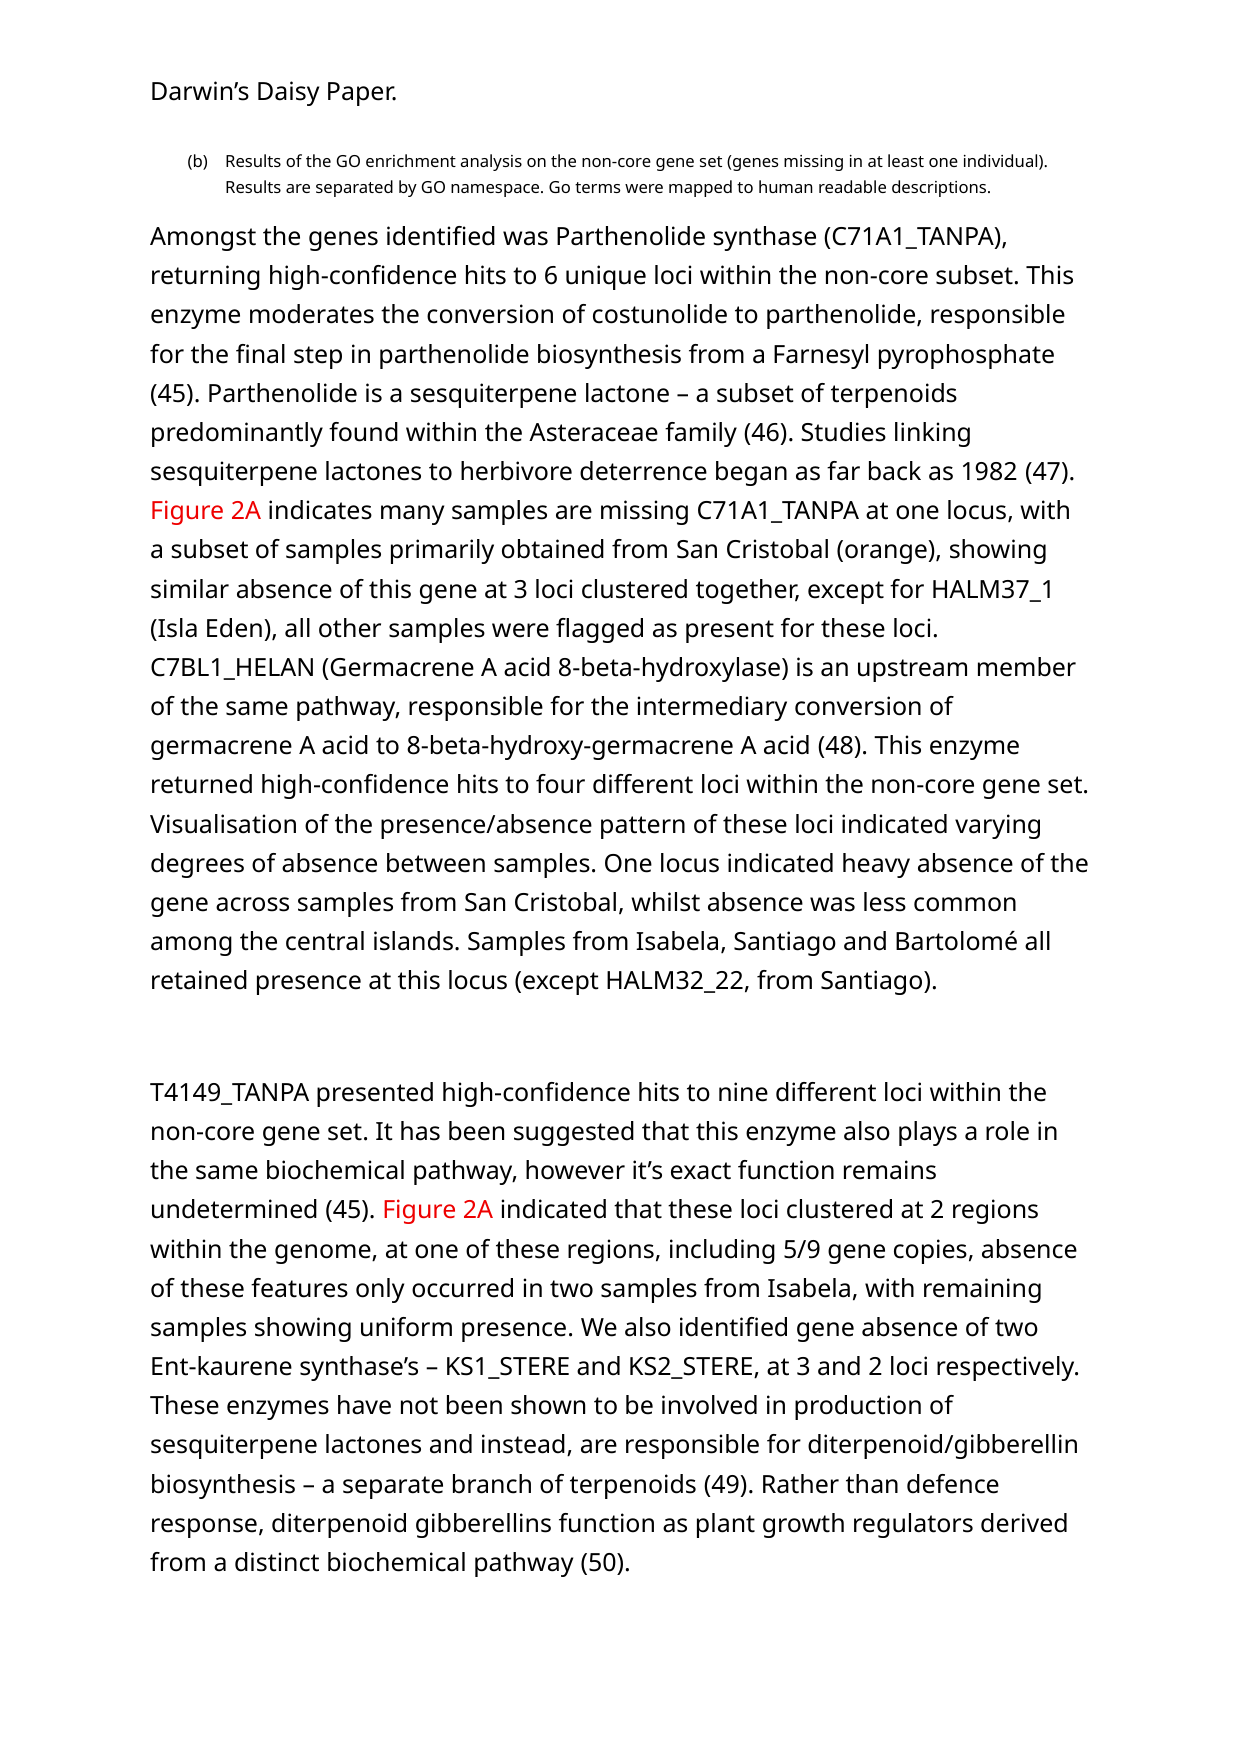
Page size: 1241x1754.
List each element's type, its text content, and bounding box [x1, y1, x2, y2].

list Results of the GO enrichment analysis on the non-core gene set (genes missing in at least one individual). Results are separated by GO namespace. Go terms were mapped to human readable descriptions. [187, 150, 1090, 199]
text Amongst the genes identified was Parthenolide synthase (C71A1_TANPA), returning high-confidence hits to 6 unique loci within the non-core subset. This enzyme moderates the conversion of costunolide to parthenolide, responsible for the final step in parthenolide biosynthesis from a Farnesyl pyrophosphate (45). Parthenolide is a sesquiterpene lactone – a subset of terpenoids predominantly found within the Asteraceae family (46). Studies linking sesquiterpene lactones to herbivore deterrence began as far back as 1982 (47). Figure 2A indicates many samples are missing C71A1_TANPA at one locus, with a subset of samples primarily obtained from San Cristobal (orange), showing similar absence of this gene at 3 loci clustered together, except for HALM37_1 (Isla Eden), all other samples were flagged as present for these loci. C7BL1_HELAN (Germacrene A acid 8-beta-hydroxylase) is an upstream member of the same pathway, responsible for the intermediary conversion of germacrene A acid to 8-beta-hydroxy-germacrene A acid (48). This enzyme returned high-confidence hits to four different loci within the non-core gene set. Visualisation of the presence/absence pattern of these loci indicated varying degrees of absence between samples. One locus indicated heavy absence of the gene across samples from San Cristobal, whilst absence was less common among the central islands. Samples from Isabela, Santiago and Bartolomé all retained presence at this locus (except HALM32_22, from Santiago). [150, 219, 1090, 997]
